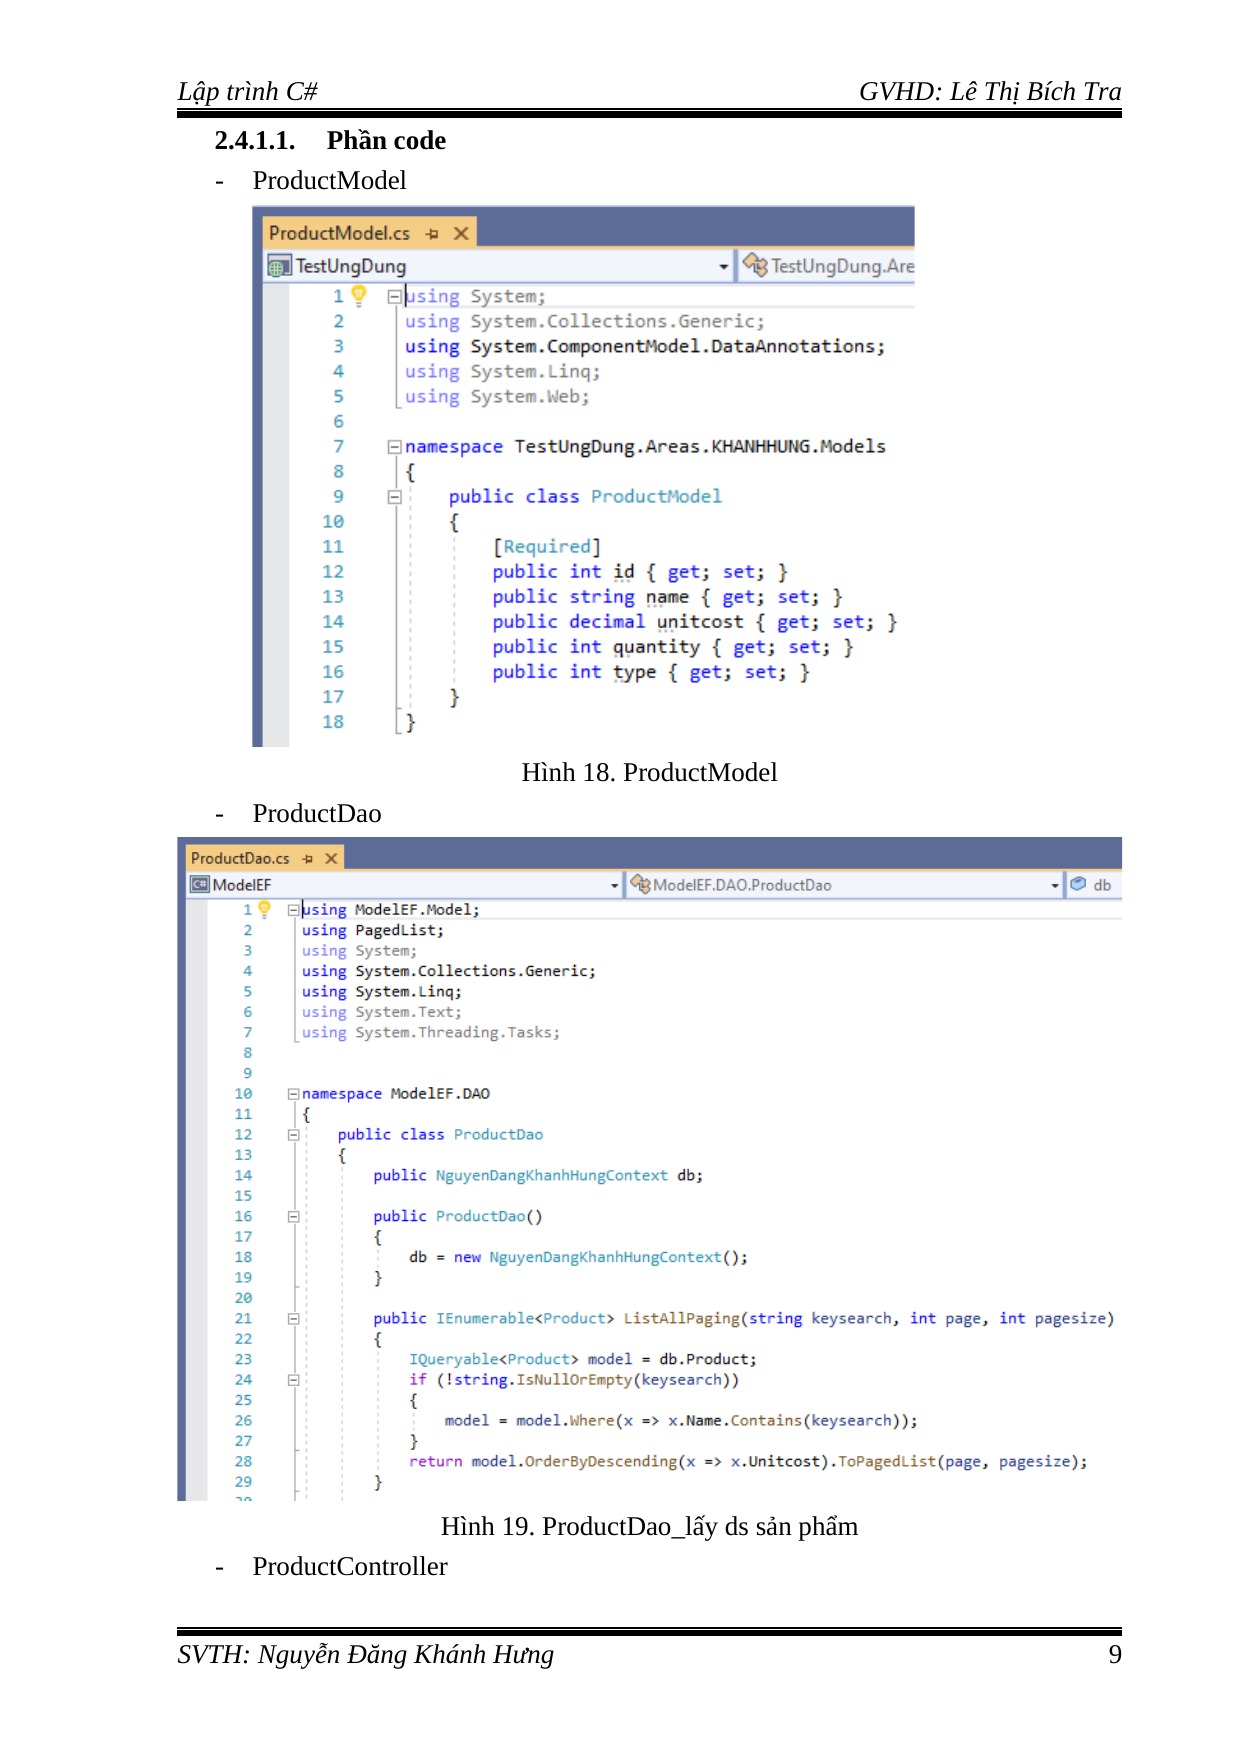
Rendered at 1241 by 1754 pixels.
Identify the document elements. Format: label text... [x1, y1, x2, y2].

text Phần code [214, 124, 1122, 155]
list ProductController [215, 1550, 1122, 1581]
text Hình 18. ProductModel [177, 756, 1122, 787]
picture [177, 837, 1123, 1501]
list ProductModel [215, 164, 1122, 196]
text Hình 19. ProductDao_lấy ds sản phẩm [177, 1509, 1122, 1541]
picture [252, 205, 915, 747]
list ProductDao [215, 797, 1122, 828]
